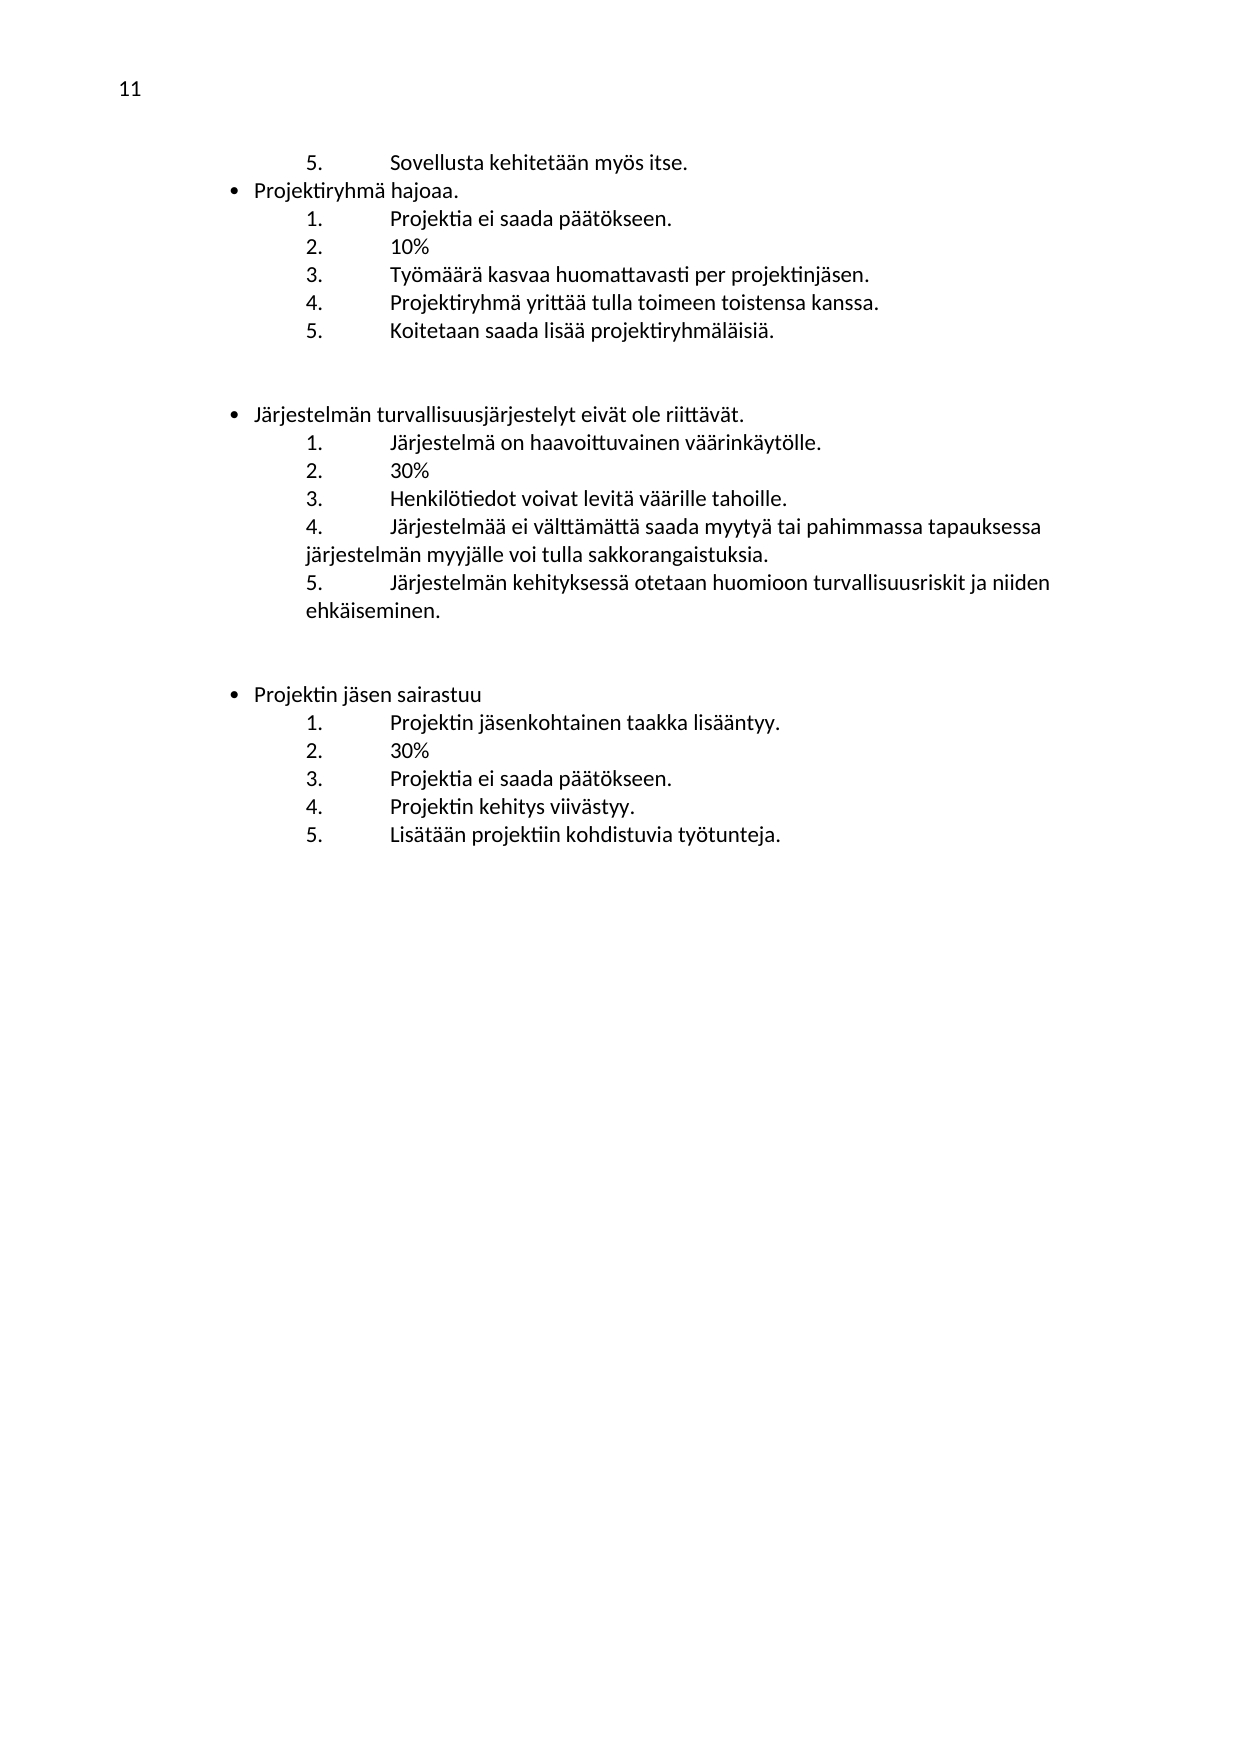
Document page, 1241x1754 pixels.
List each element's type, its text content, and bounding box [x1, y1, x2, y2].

list Järjestelmän kehityksessä otetaan huomioon turvallisuusriskit ja niiden ehkäiseminen. [306, 568, 1152, 624]
list Projektin kehitys viivästyy. [306, 792, 1152, 820]
list Koitetaan saada lisää projektiryhmäläisiä. [306, 316, 1152, 344]
list Projektin jäsen sairastuu [231, 680, 1152, 708]
list Sovellusta kehitetään myös itse. [306, 148, 1152, 176]
list Projektiryhmä yrittää tulla toimeen toistensa kanssa. [306, 288, 1152, 316]
list 30% [306, 456, 1152, 484]
list Järjestelmää ei välttämättä saada myytyä tai pahimmassa tapauksessa järjestelmän myyjälle voi tulla sakkorangaistuksia. [306, 512, 1152, 568]
list 10% [306, 232, 1152, 260]
list Projektia ei saada päätökseen. [306, 204, 1152, 232]
list Järjestelmän turvallisuusjärjestelyt eivät ole riittävät. [231, 400, 1152, 428]
list Järjestelmä on haavoittuvainen väärinkäytölle. [306, 428, 1152, 456]
list 30% [306, 736, 1152, 764]
list Työmäärä kasvaa huomattavasti per projektinjäsen. [306, 260, 1152, 288]
list Lisätään projektiin kohdistuvia työtunteja. [306, 820, 1152, 848]
list Projektiryhmä hajoaa. [231, 176, 1152, 204]
list Projektia ei saada päätökseen. [306, 764, 1152, 792]
list Henkilötiedot voivat levitä väärille tahoille. [306, 484, 1152, 512]
list Projektin jäsenkohtainen taakka lisääntyy. [306, 708, 1152, 736]
